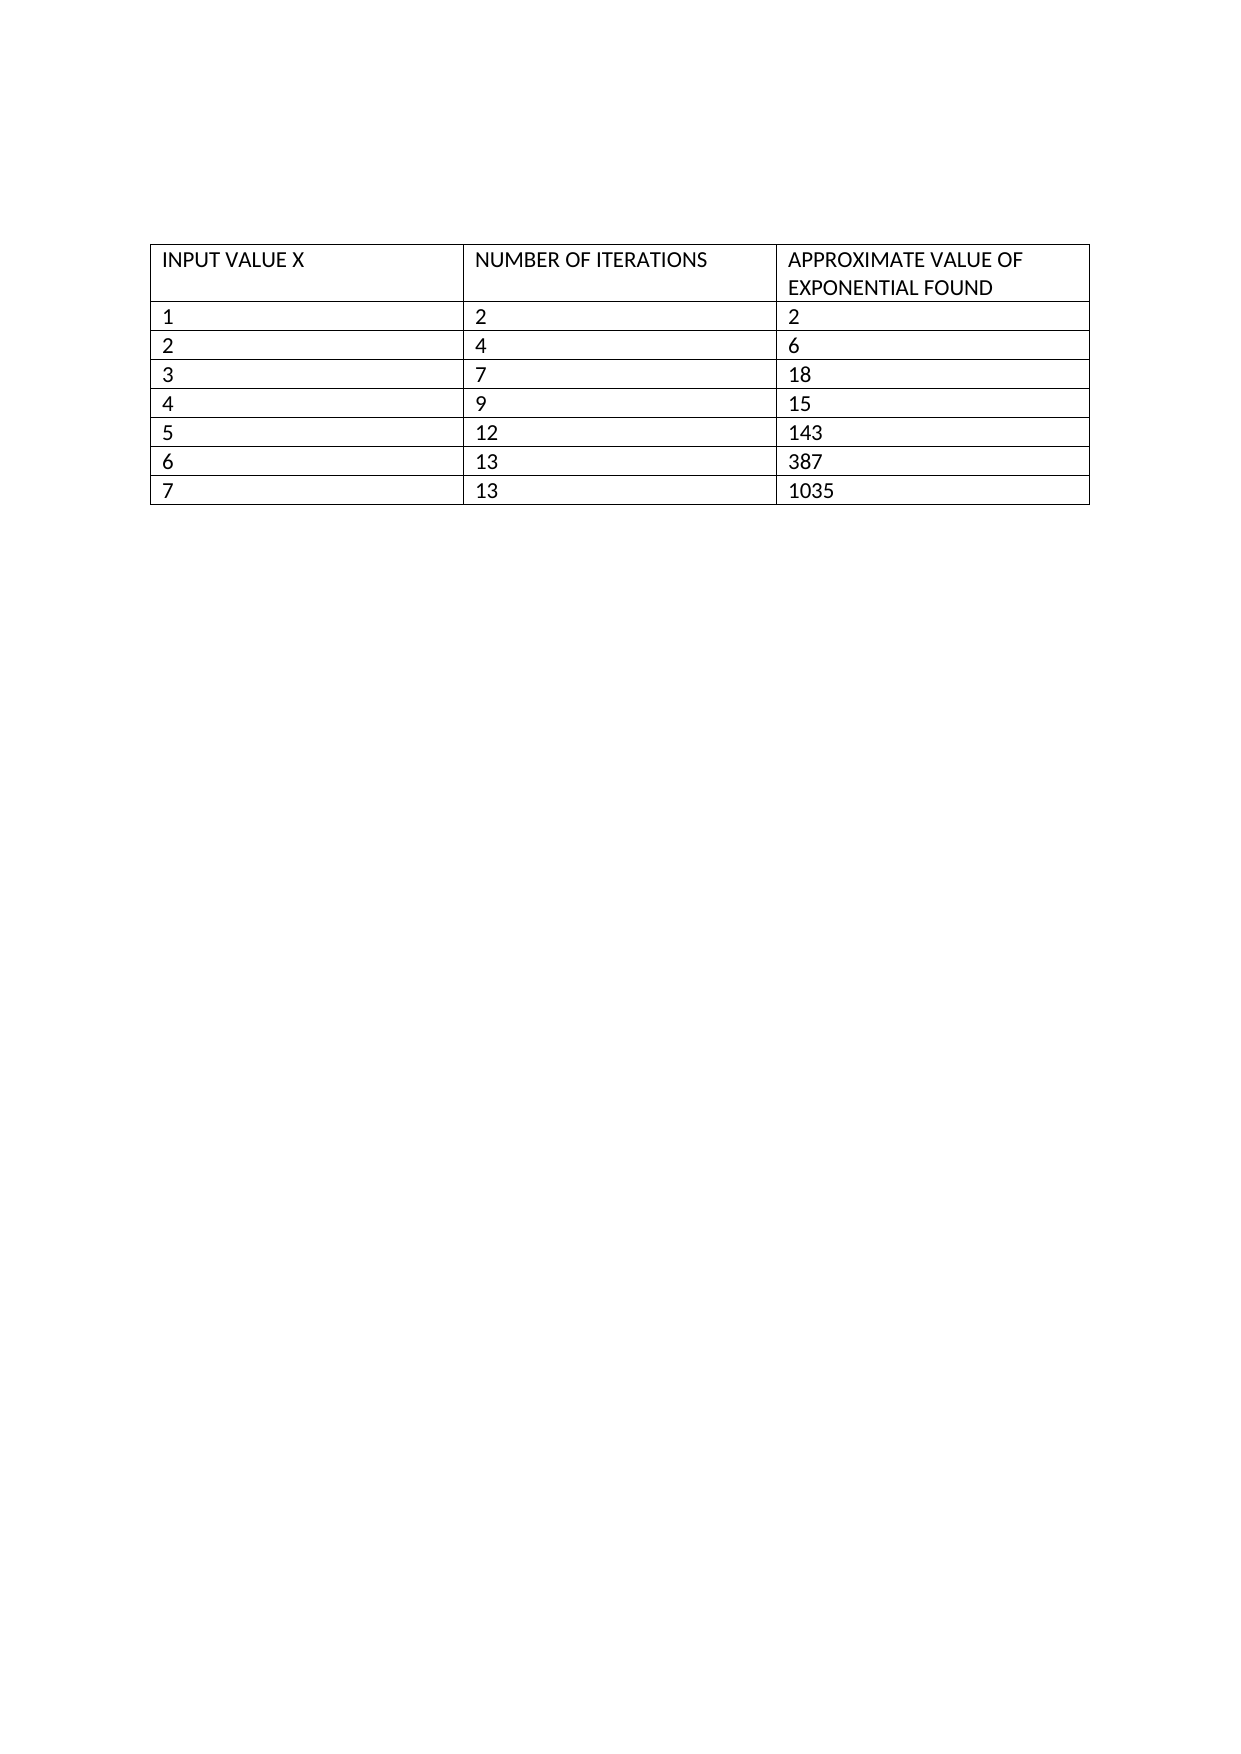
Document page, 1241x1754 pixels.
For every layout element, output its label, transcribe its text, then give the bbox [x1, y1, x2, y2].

table_cell 15 [777, 389, 1089, 417]
table_header APPROXIMATE VALUE OF EXPONENTIAL FOUND [777, 245, 1089, 301]
table_cell 7 [151, 476, 463, 504]
table_cell 3 [151, 360, 463, 388]
table_cell 1 [151, 302, 463, 330]
table_cell 18 [777, 360, 1089, 388]
table_cell 1035 [777, 476, 1089, 504]
table_cell 7 [464, 360, 776, 388]
table_cell 9 [464, 389, 776, 417]
table_cell 13 [464, 476, 776, 504]
table_cell 6 [151, 447, 463, 475]
table_header NUMBER OF ITERATIONS [464, 245, 776, 301]
table_cell 143 [777, 418, 1089, 446]
table_cell 2 [464, 302, 776, 330]
table_cell 4 [464, 331, 776, 359]
table_cell 6 [777, 331, 1089, 359]
table_header INPUT VALUE X [151, 245, 463, 301]
table_cell 2 [151, 331, 463, 359]
table_cell 12 [464, 418, 776, 446]
table_cell 2 [777, 302, 1089, 330]
table_cell 387 [777, 447, 1089, 475]
table_cell 5 [151, 418, 463, 446]
table_cell 13 [464, 447, 776, 475]
table_cell 4 [151, 389, 463, 417]
